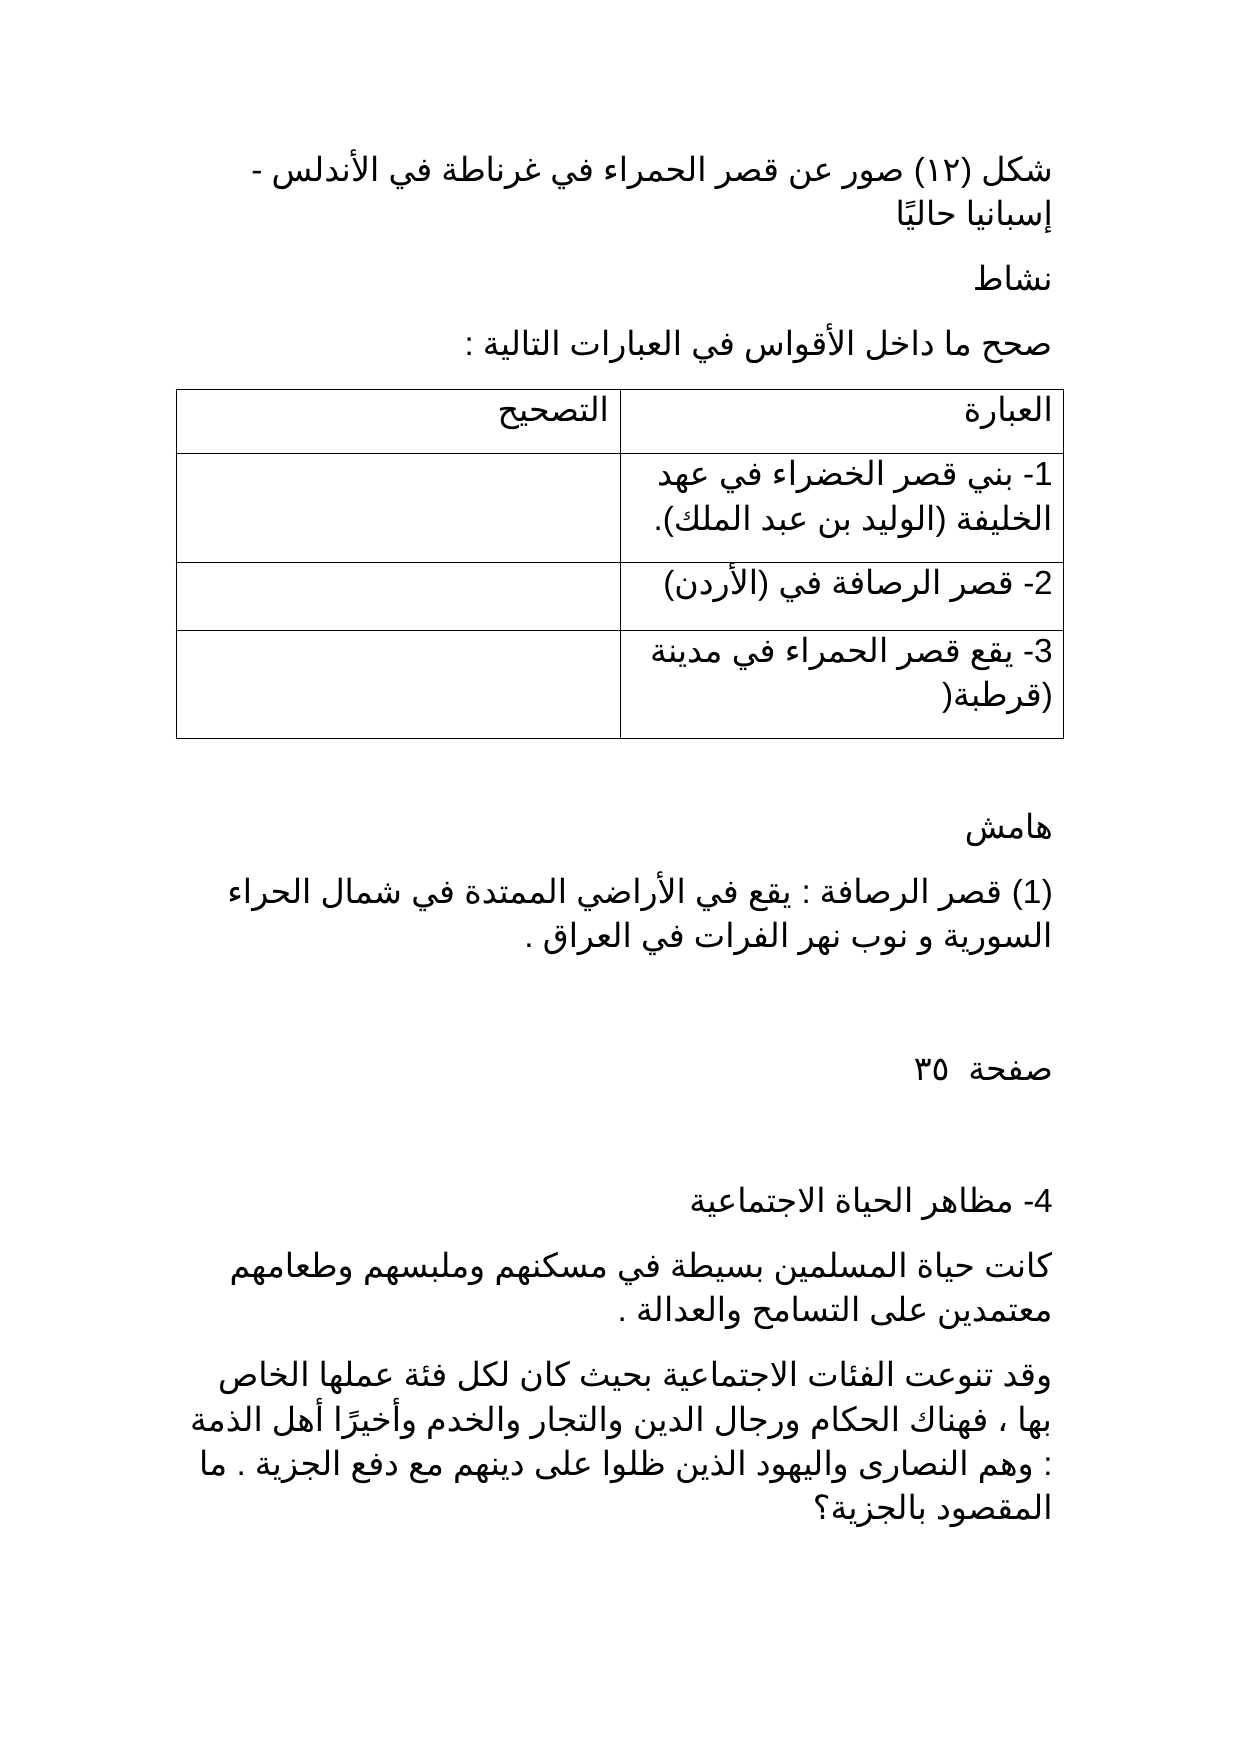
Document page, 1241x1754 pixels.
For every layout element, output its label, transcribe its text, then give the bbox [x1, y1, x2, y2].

text شكل (۱۲) صور عن قصر الحمراء في غرناطة في الأندلس - إسبانيا حاليًا [187, 150, 1053, 233]
text نشاط [187, 259, 1053, 298]
text صفحة ٣٥ [187, 1049, 1053, 1087]
table_header العبارة [621, 390, 1063, 453]
table_cell 3- يقع قصر الحمراء في مدينة (قرطبة( [621, 631, 1063, 738]
text وقد تنوعت الفئات الاجتماعية بحيث كان لكل فئة عملها الخاص بها ، فهناك الحكام ورجال الدين والتجار والخدم وأخيرًا أهل الذمة : وهم النصارى واليهود الذين ظلوا على دينهم مع دفع الجزية . ما المقصود بالجزية؟ [187, 1356, 1053, 1526]
table_cell [177, 631, 620, 738]
text 4- مظاهر الحياة الاجتماعية [187, 1181, 1053, 1220]
text صحح ما داخل الأقواس في العبارات التالية : [187, 324, 1053, 363]
table_header التصحيح [177, 390, 620, 453]
table_cell [177, 454, 620, 562]
table_cell [177, 563, 620, 630]
text هامش [187, 807, 1053, 845]
table_cell 1- بني قصر الخضراء في عهد الخليفة (الوليد بن عبد الملك). [621, 454, 1063, 562]
text كانت حياة المسلمين بسيطة في مسكنهم وملبسهم وطعامهم معتمدين على التسامح والعدالة . [187, 1246, 1053, 1329]
text (1) قصر الرصافة : يقع في الأراضي الممتدة في شمال الحراء السورية و نوب نهر الفرات في العراق . [187, 872, 1053, 954]
table_cell 2- قصر الرصافة في (الأردن) [621, 563, 1063, 630]
